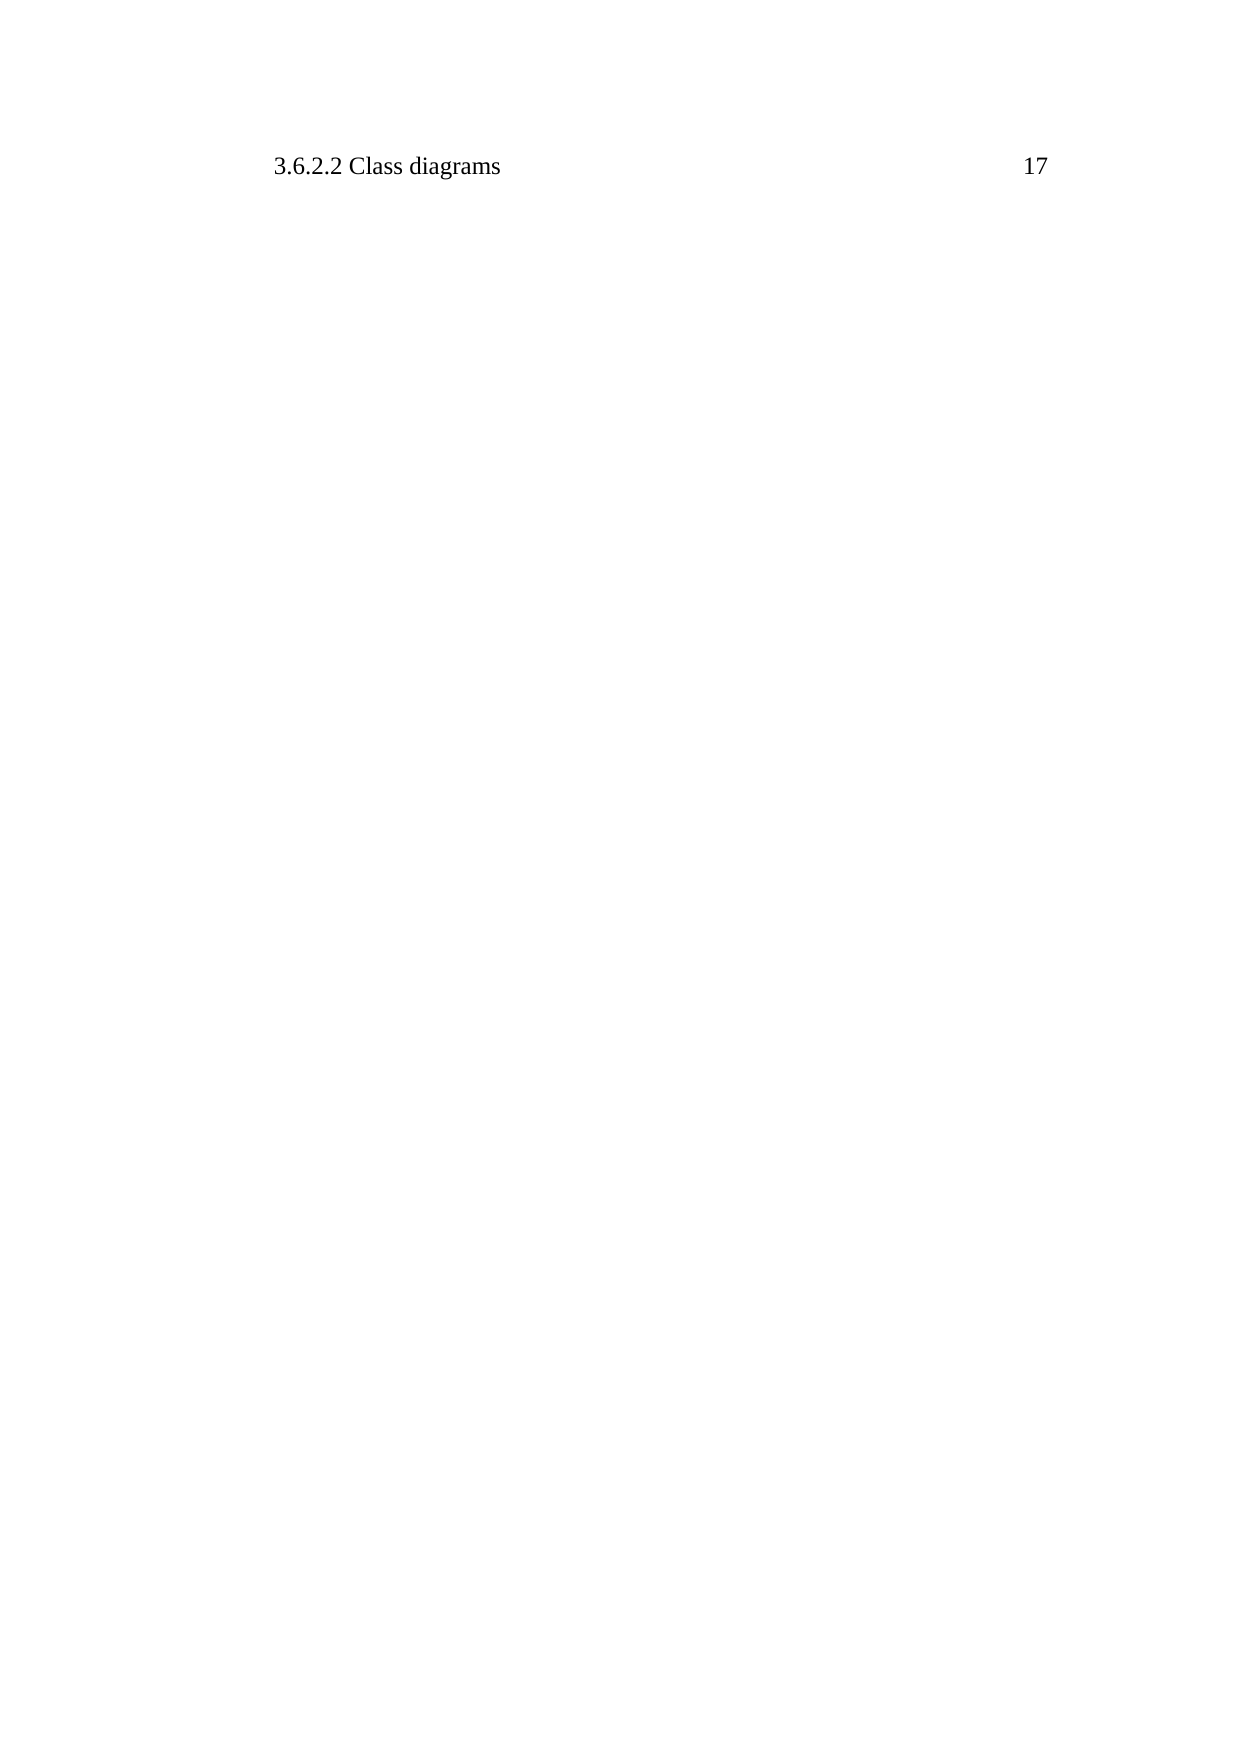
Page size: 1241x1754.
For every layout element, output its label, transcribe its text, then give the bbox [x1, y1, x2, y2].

table_cell 17 [965, 151, 1106, 182]
table_cell 3.6.2.2 Class diagrams [113, 151, 965, 182]
